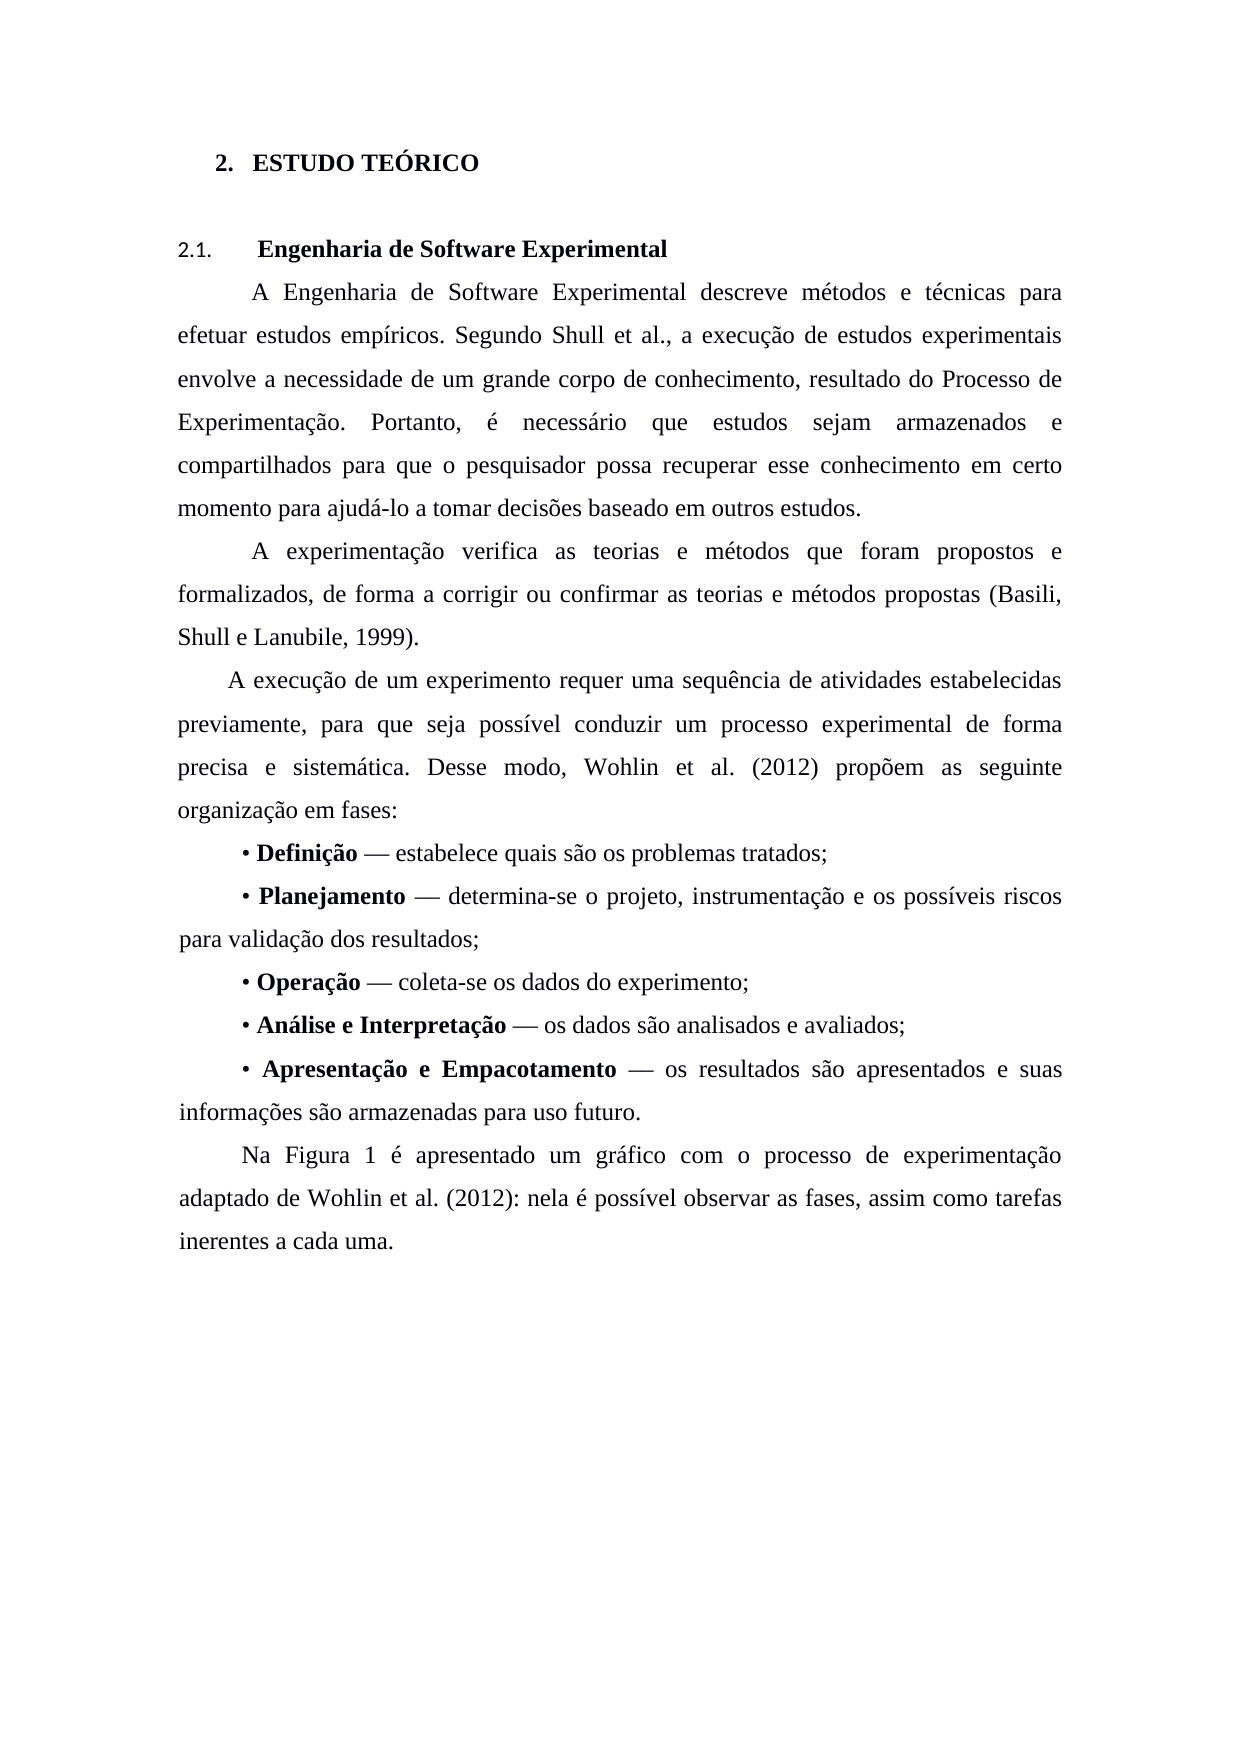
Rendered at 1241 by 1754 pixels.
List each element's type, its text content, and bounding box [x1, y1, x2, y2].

text • Apresentação e Empacotamento –– os resultados são apresentados e suas informações são armazenadas para uso futuro. [179, 1054, 1063, 1126]
text A execução de um experimento requer uma sequência de atividades estabelecidas previamente, para que seja possível conduzir um processo experimental de forma precisa e sistemática. Desse modo, Wohlin et al. (2012) propõem as seguinte organização em fases: [177, 666, 1063, 824]
text • Análise e Interpretação — os dados são analisados e avaliados; [179, 1011, 1063, 1039]
text Na Figura 1 é apresentado um gráfico com o processo de experimentação adaptado de Wohlin et al. (2012): nela é possível observar as fases, assim como tarefas inerentes a cada uma. [179, 1140, 1063, 1255]
list Engenharia de Software Experimental [177, 234, 1063, 263]
text • Planejamento –– determina-se o projeto, instrumentação e os possíveis riscos para validação dos resultados; [179, 881, 1063, 953]
text • Operação — coleta-se os dados do experimento; [179, 967, 1063, 996]
text • Definição — estabelece quais são os problemas tratados; [179, 838, 1063, 867]
list A experimentação verifica as teorias e métodos que foram propostos e formalizados, de forma a corrigir ou confirmar as teorias e métodos propostas (Basili, Shull e Lanubile, 1999). [177, 536, 1063, 651]
list A Engenharia de Software Experimental descreve métodos e técnicas para efetuar estudos empíricos. Segundo Shull et al., a execução de estudos experimentais envolve a necessidade de um grande corpo de conhecimento, resultado do Processo de Experimentação. Portanto, é necessário que estudos sejam armazenados e compartilhados para que o pesquisador possa recuperar esse conhecimento em certo momento para ajudá-lo a tomar decisões baseado em outros estudos. [177, 277, 1063, 522]
list ESTUDO TEÓRICO [215, 148, 1063, 176]
